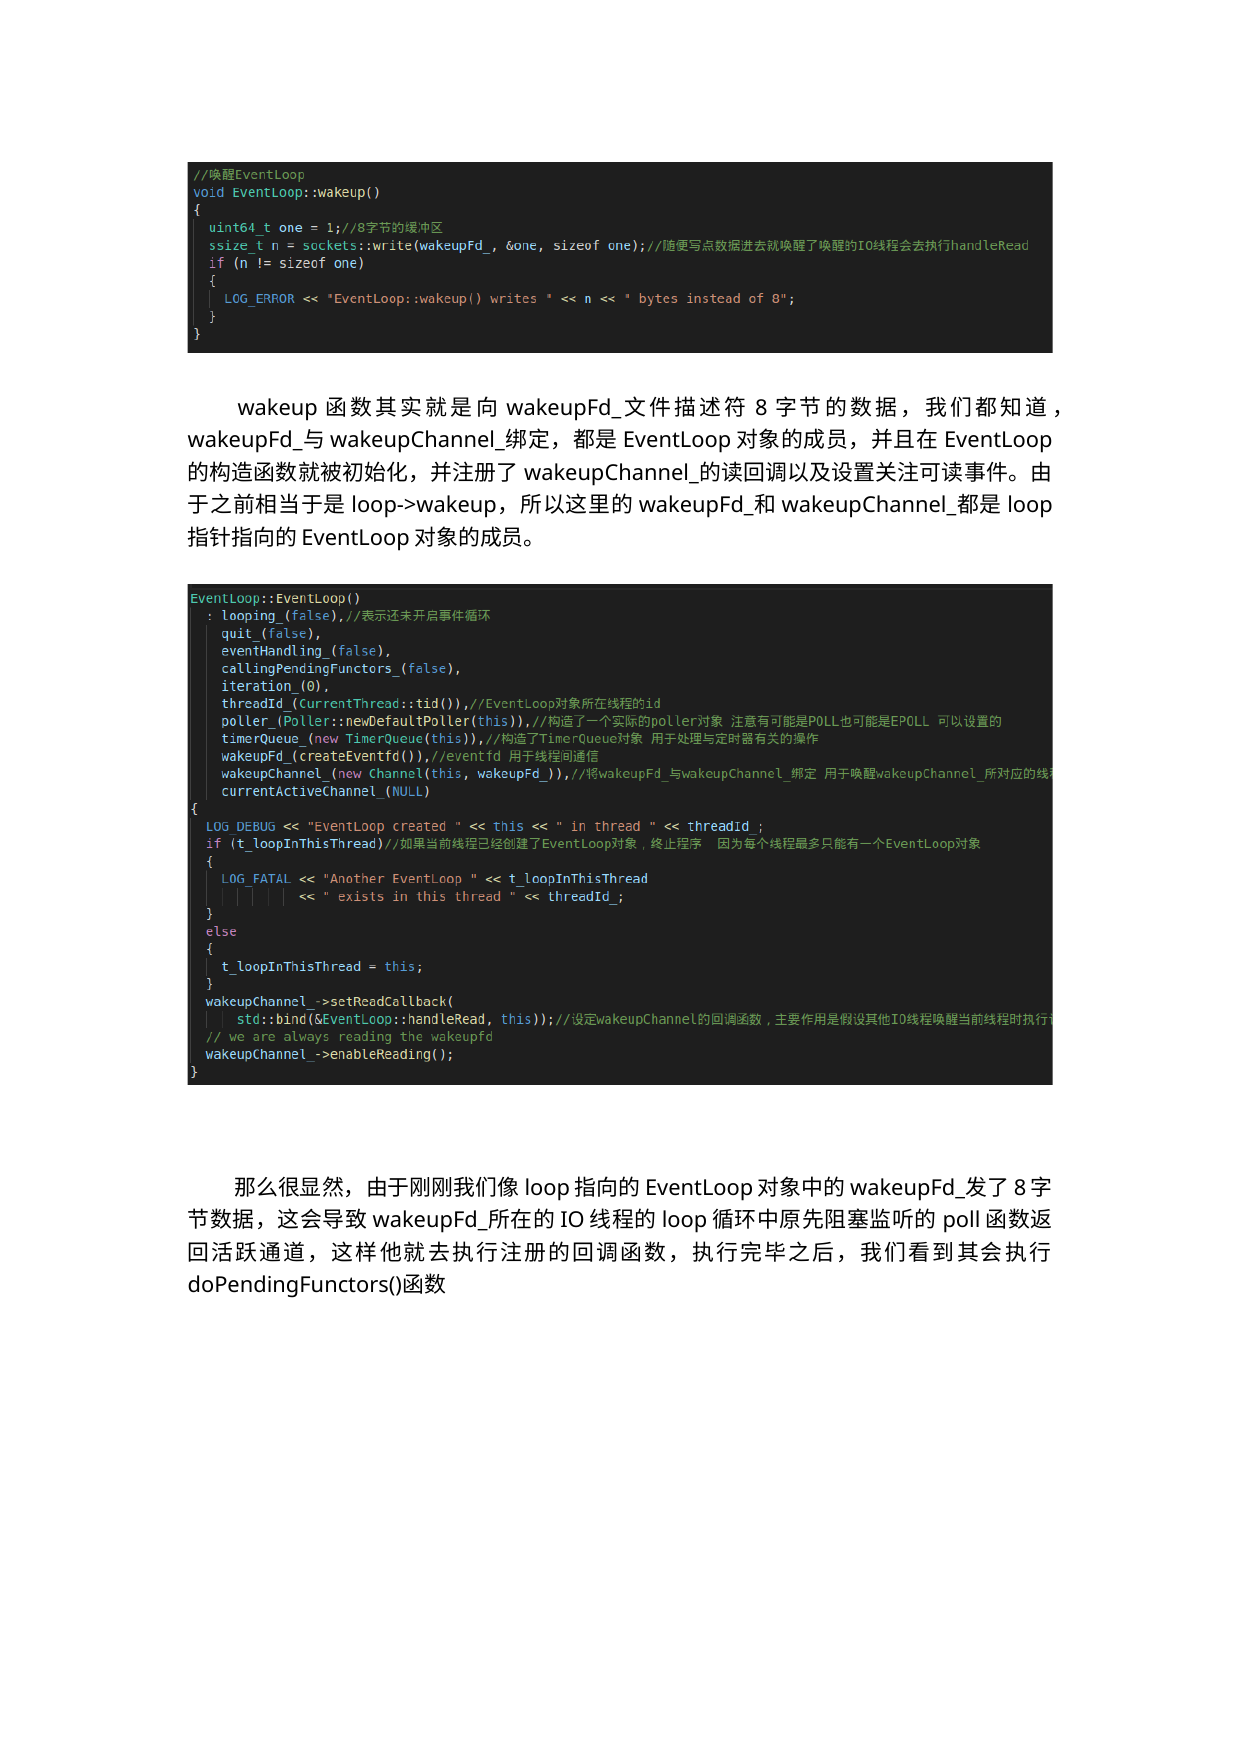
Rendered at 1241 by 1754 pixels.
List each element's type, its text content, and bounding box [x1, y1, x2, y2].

text 那么很显然，由于刚刚我们像loop指向的EventLoop对象中的wakeupFd_发了8字节数据，这会导致wakeupFd_所在的IO线程的loop循环中原先阻塞监听的poll函数返回活跃通道，这样他就去执行注册的回调函数，执行完毕之后，我们看到其会执行doPendingFunctors()函数 [187, 1169, 1053, 1299]
picture [187, 162, 1053, 353]
picture [187, 584, 1053, 1085]
text wakeup函数其实就是向wakeupFd_文件描述符8字节的数据，我们都知道，wakeupFd_与wakeupChannel_绑定，都是EventLoop对象的成员，并且在EventLoop的构造函数就被初始化，并注册了wakeupChannel_的读回调以及设置关注可读事件。由于之前相当于是loop->wakeup，所以这里的wakeupFd_和wakeupChannel_都是loop指针指向的EventLoop对象的成员。 [187, 389, 1053, 552]
